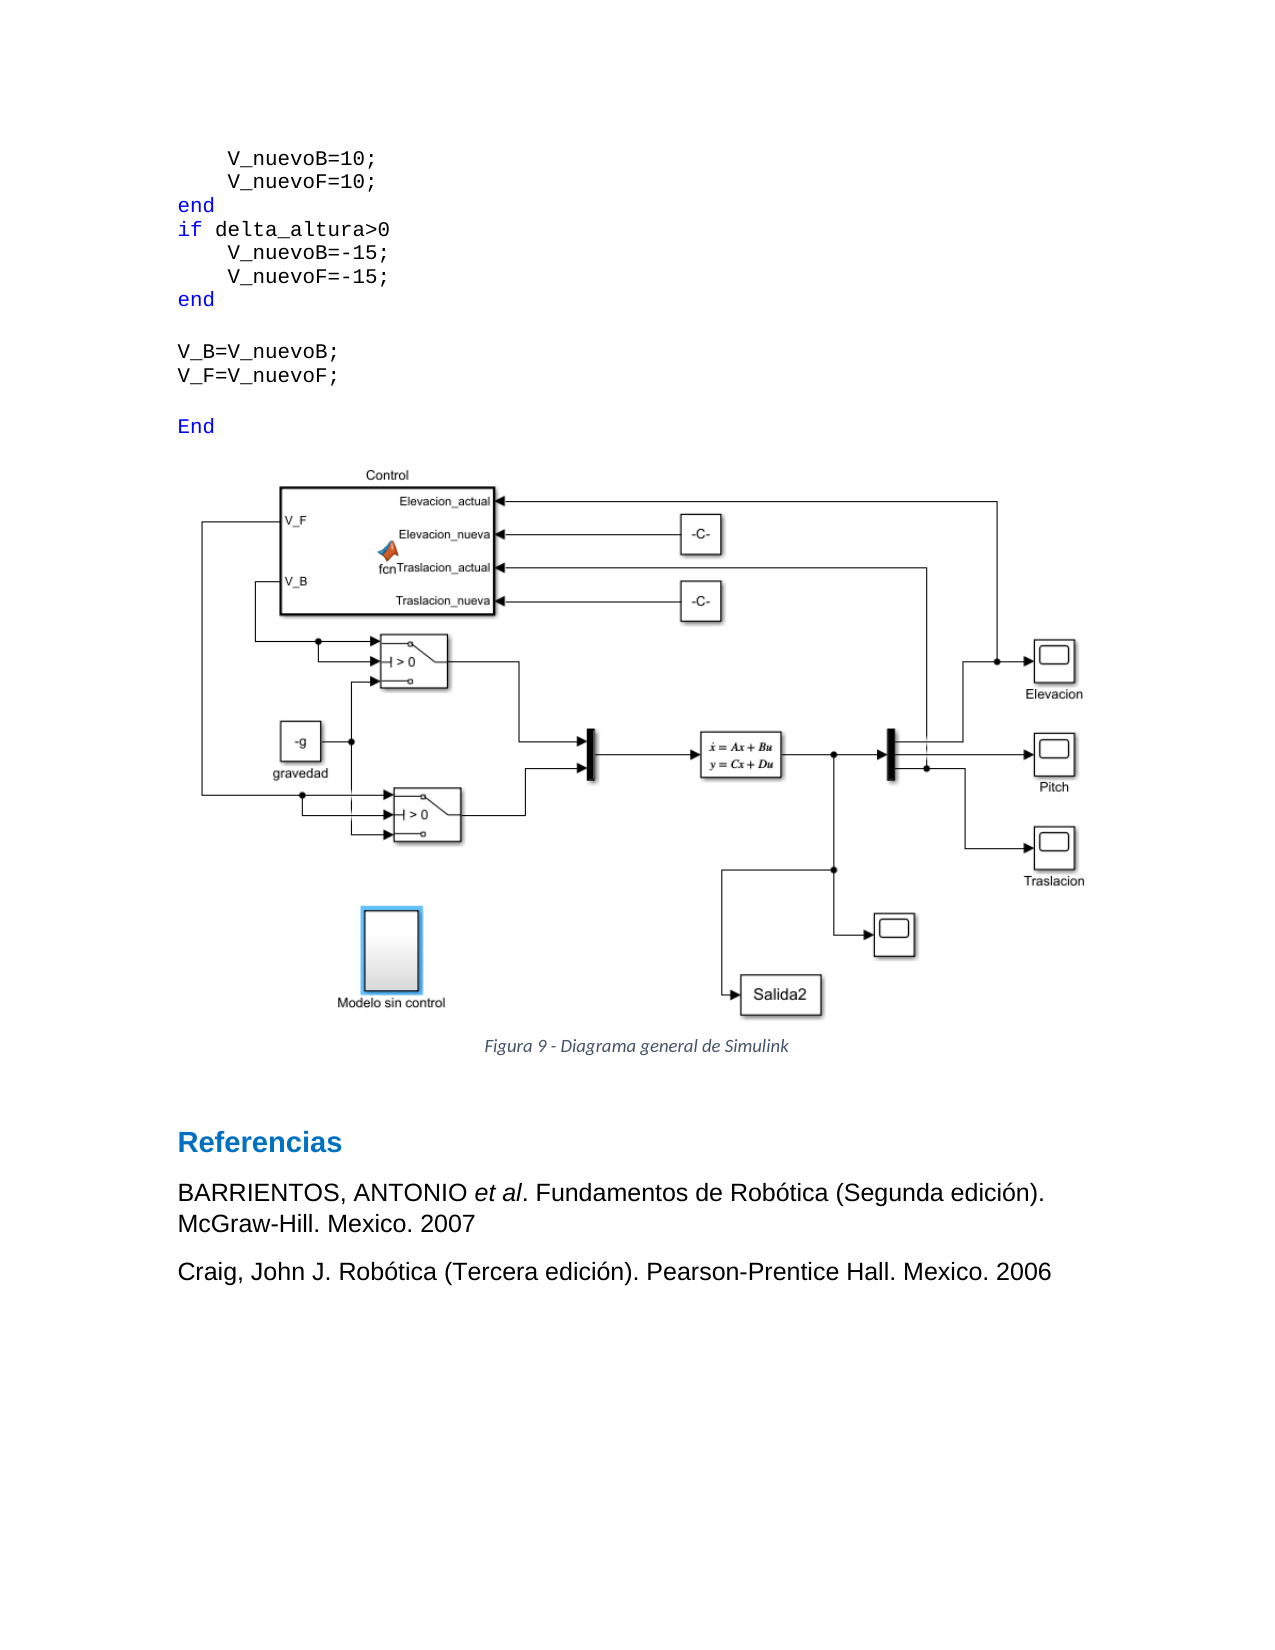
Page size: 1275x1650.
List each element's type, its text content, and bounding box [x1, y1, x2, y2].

text Craig, John J. Robótica (Tercera edición). Pearson-Prentice Hall. Mexico. 2006 [177, 1257, 1098, 1286]
text V_nuevoB=10; [177, 148, 1098, 171]
picture [177, 468, 1098, 1034]
text V_F=V_nuevoF; [177, 365, 1098, 388]
text V_B=V_nuevoB; [177, 341, 1098, 365]
text end [177, 195, 1098, 218]
text V_nuevoF=-15; [177, 266, 1098, 289]
text Referencias [177, 1125, 1098, 1159]
text End [177, 416, 1098, 440]
text if delta_altura>0 [177, 218, 1098, 242]
text V_nuevoB=-15; [177, 242, 1098, 266]
text V_nuevoF=10; [177, 171, 1098, 195]
text end [177, 289, 1098, 313]
text BARRIENTOS, ANTONIO et al. Fundamentos de Robótica (Segunda edición). McGraw-Hill. Mexico. 2007 [177, 1178, 1098, 1238]
